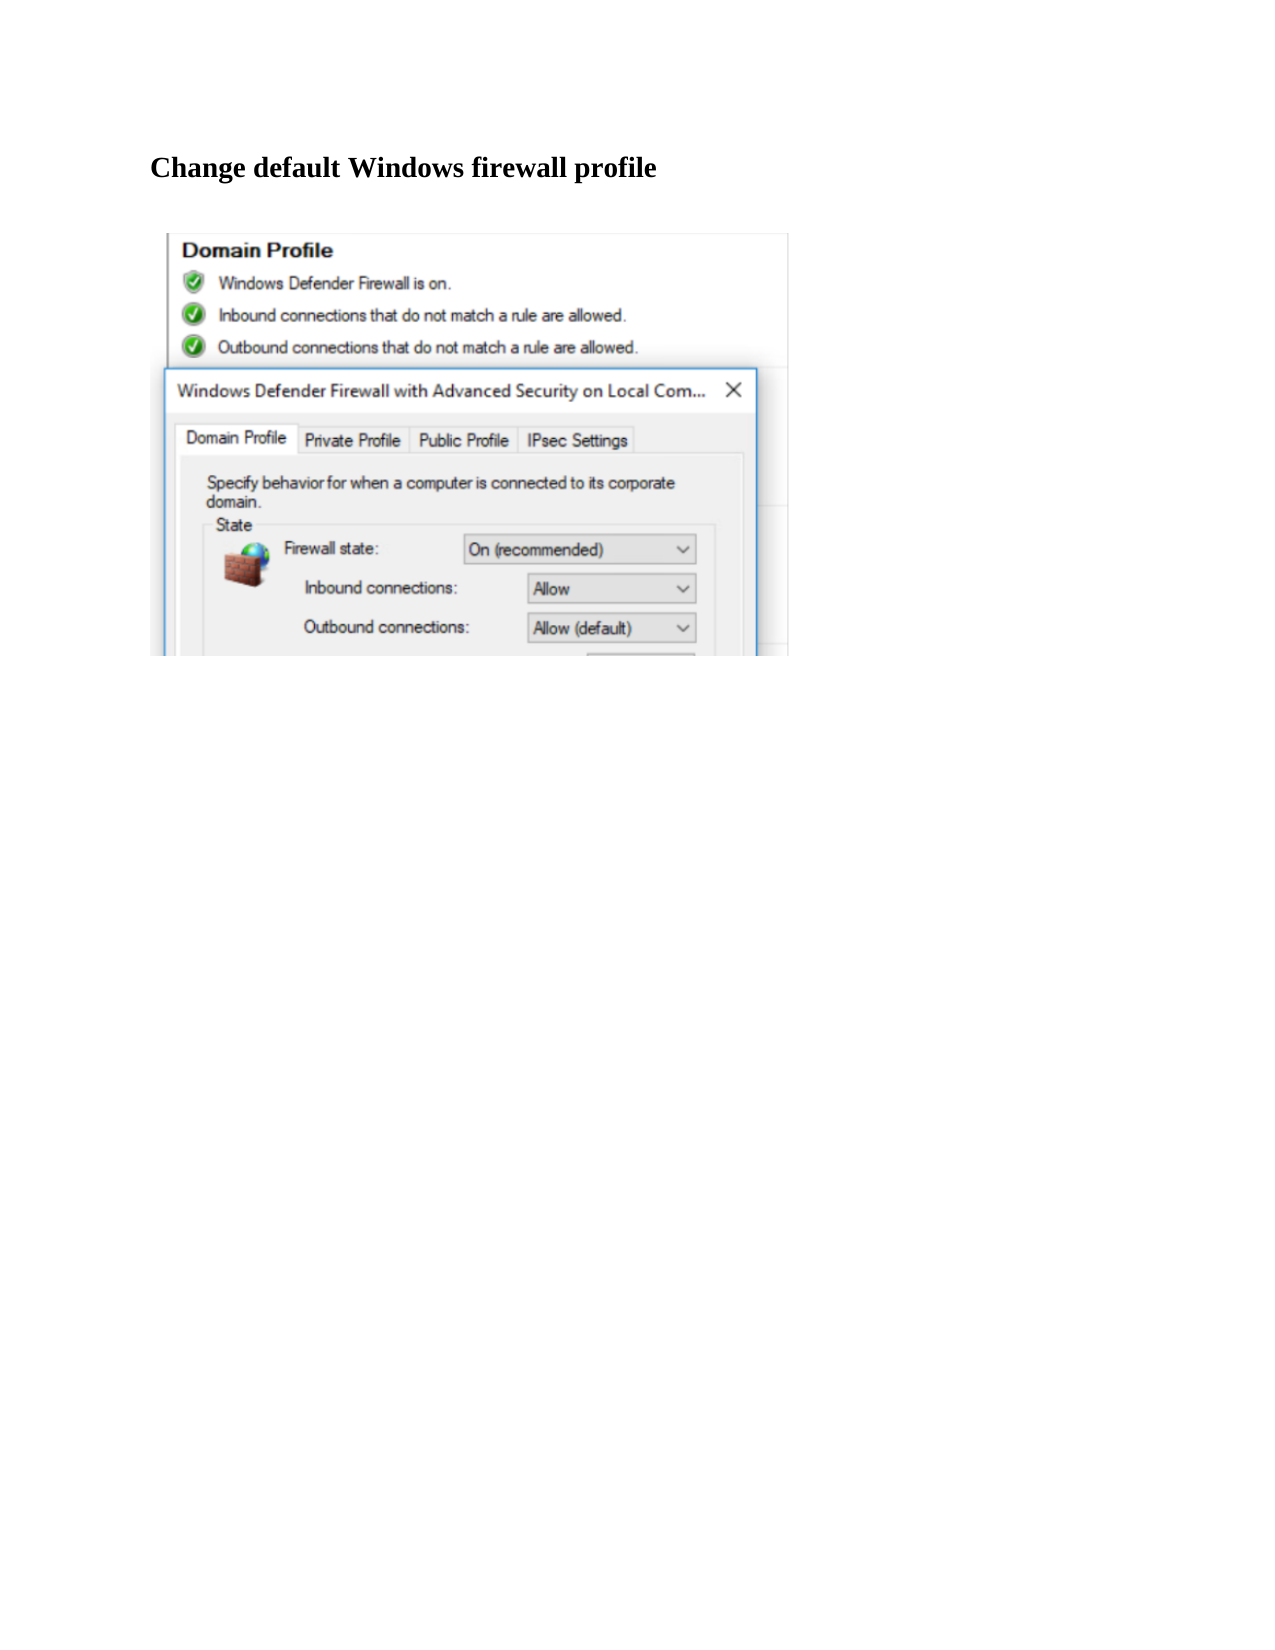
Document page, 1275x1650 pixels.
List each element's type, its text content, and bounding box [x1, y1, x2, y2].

picture [150, 233, 789, 656]
text Change default Windows firewall profile [150, 150, 1125, 183]
